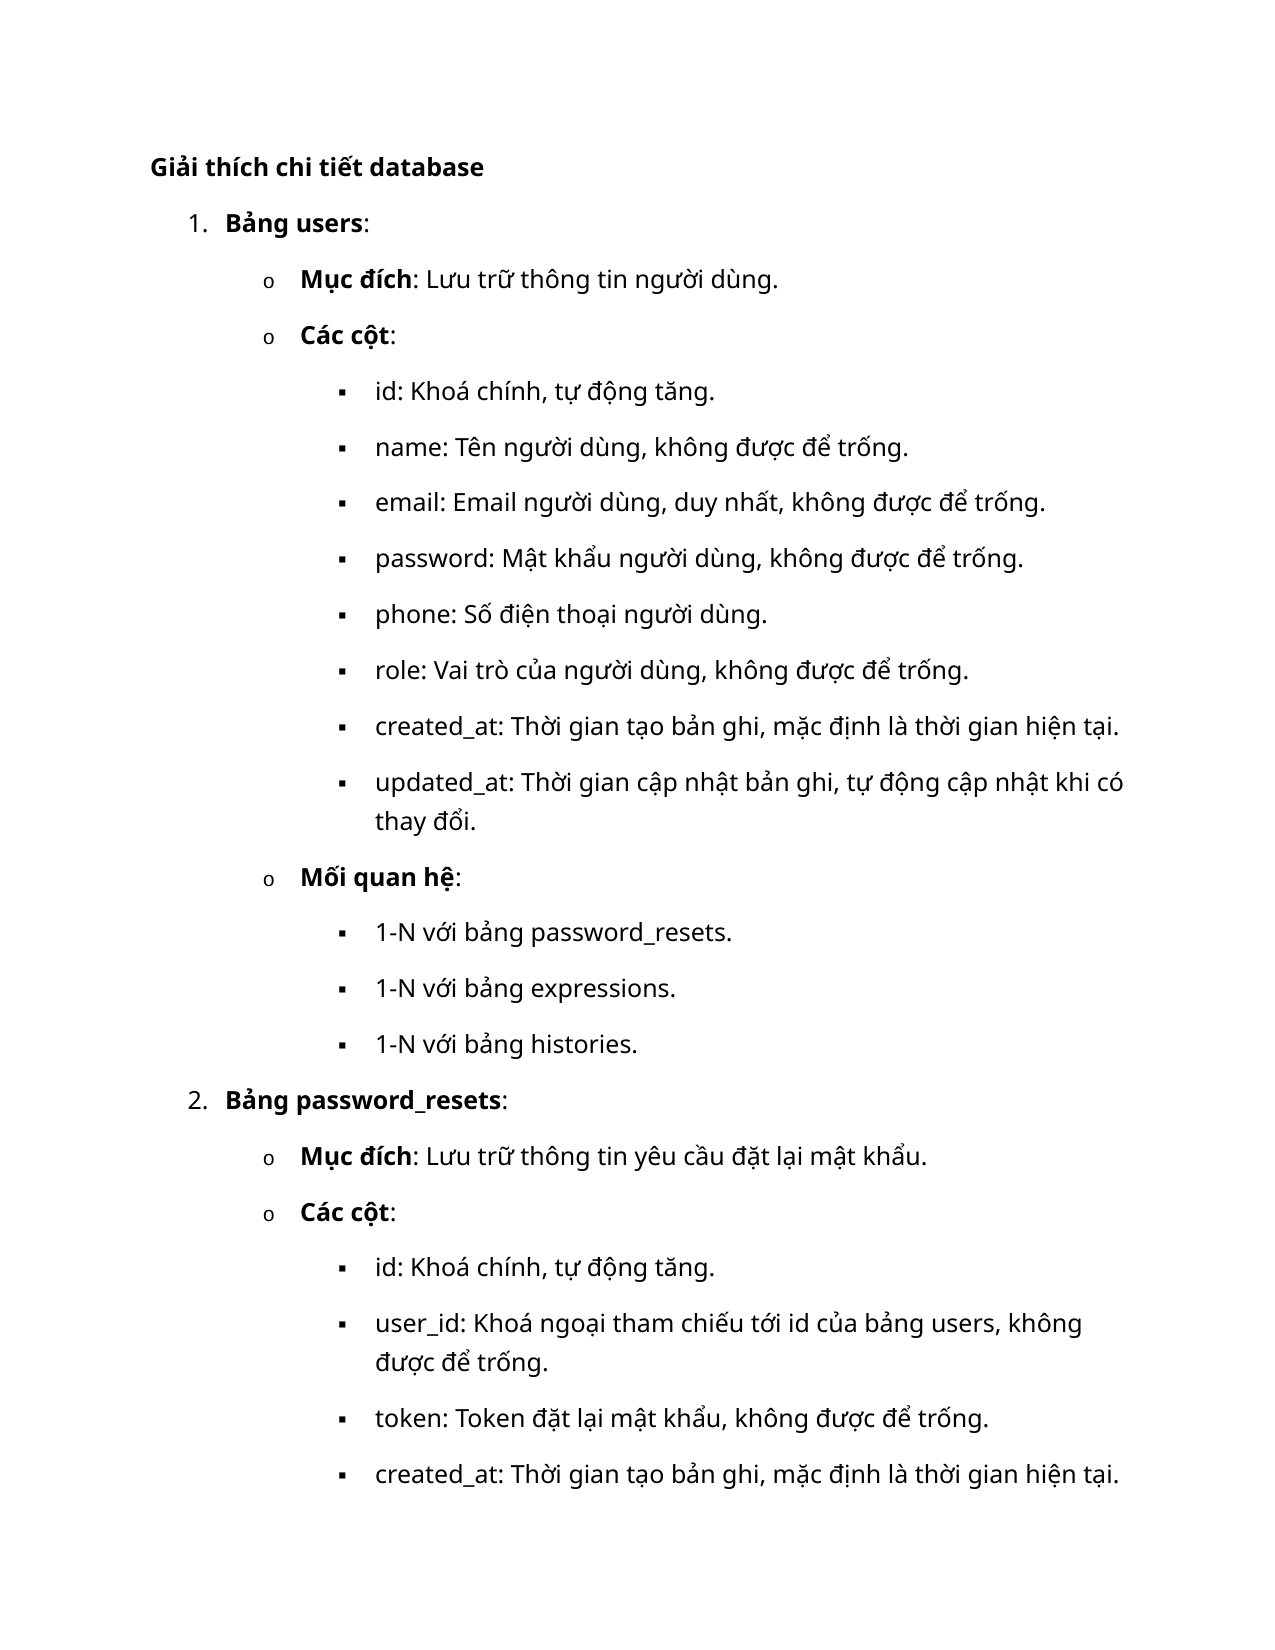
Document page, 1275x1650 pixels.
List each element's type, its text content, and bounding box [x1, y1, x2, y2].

list 1-N với bảng expressions. [337, 971, 1125, 1005]
list id: Khoá chính, tự động tăng. [337, 373, 1125, 407]
list 1-N với bảng histories. [337, 1027, 1125, 1061]
list name: Tên người dùng, không được để trống. [337, 429, 1125, 463]
list phone: Số điện thoại người dùng. [337, 597, 1125, 631]
list created_at: Thời gian tạo bản ghi, mặc định là thời gian hiện tại. [337, 708, 1125, 742]
list 1-N với bảng password_resets. [337, 915, 1125, 949]
text Giải thích chi tiết database [150, 150, 1125, 184]
list email: Email người dùng, duy nhất, không được để trống. [337, 485, 1125, 519]
list Bảng password_resets: [187, 1082, 1125, 1117]
list Các cột: [262, 1194, 1125, 1228]
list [337, 1306, 1125, 1379]
list Mối quan hệ: [262, 859, 1125, 893]
list Các cột: [262, 317, 1125, 352]
list created_at: Thời gian tạo bản ghi, mặc định là thời gian hiện tại. [337, 1457, 1125, 1491]
list token: Token đặt lại mật khẩu, không được để trống. [337, 1401, 1125, 1435]
list updated_at: Thời gian cập nhật bản ghi, tự động cập nhật khi có thay đổi. [337, 764, 1125, 837]
list role: Vai trò của người dùng, không được để trống. [337, 652, 1125, 687]
list id: Khoá chính, tự động tăng. [337, 1250, 1125, 1284]
list Bảng users: [187, 206, 1125, 240]
list Mục đích: Lưu trữ thông tin người dùng. [262, 262, 1125, 296]
list Mục đích: Lưu trữ thông tin yêu cầu đặt lại mật khẩu. [262, 1138, 1125, 1172]
list password: Mật khẩu người dùng, không được để trống. [337, 541, 1125, 575]
